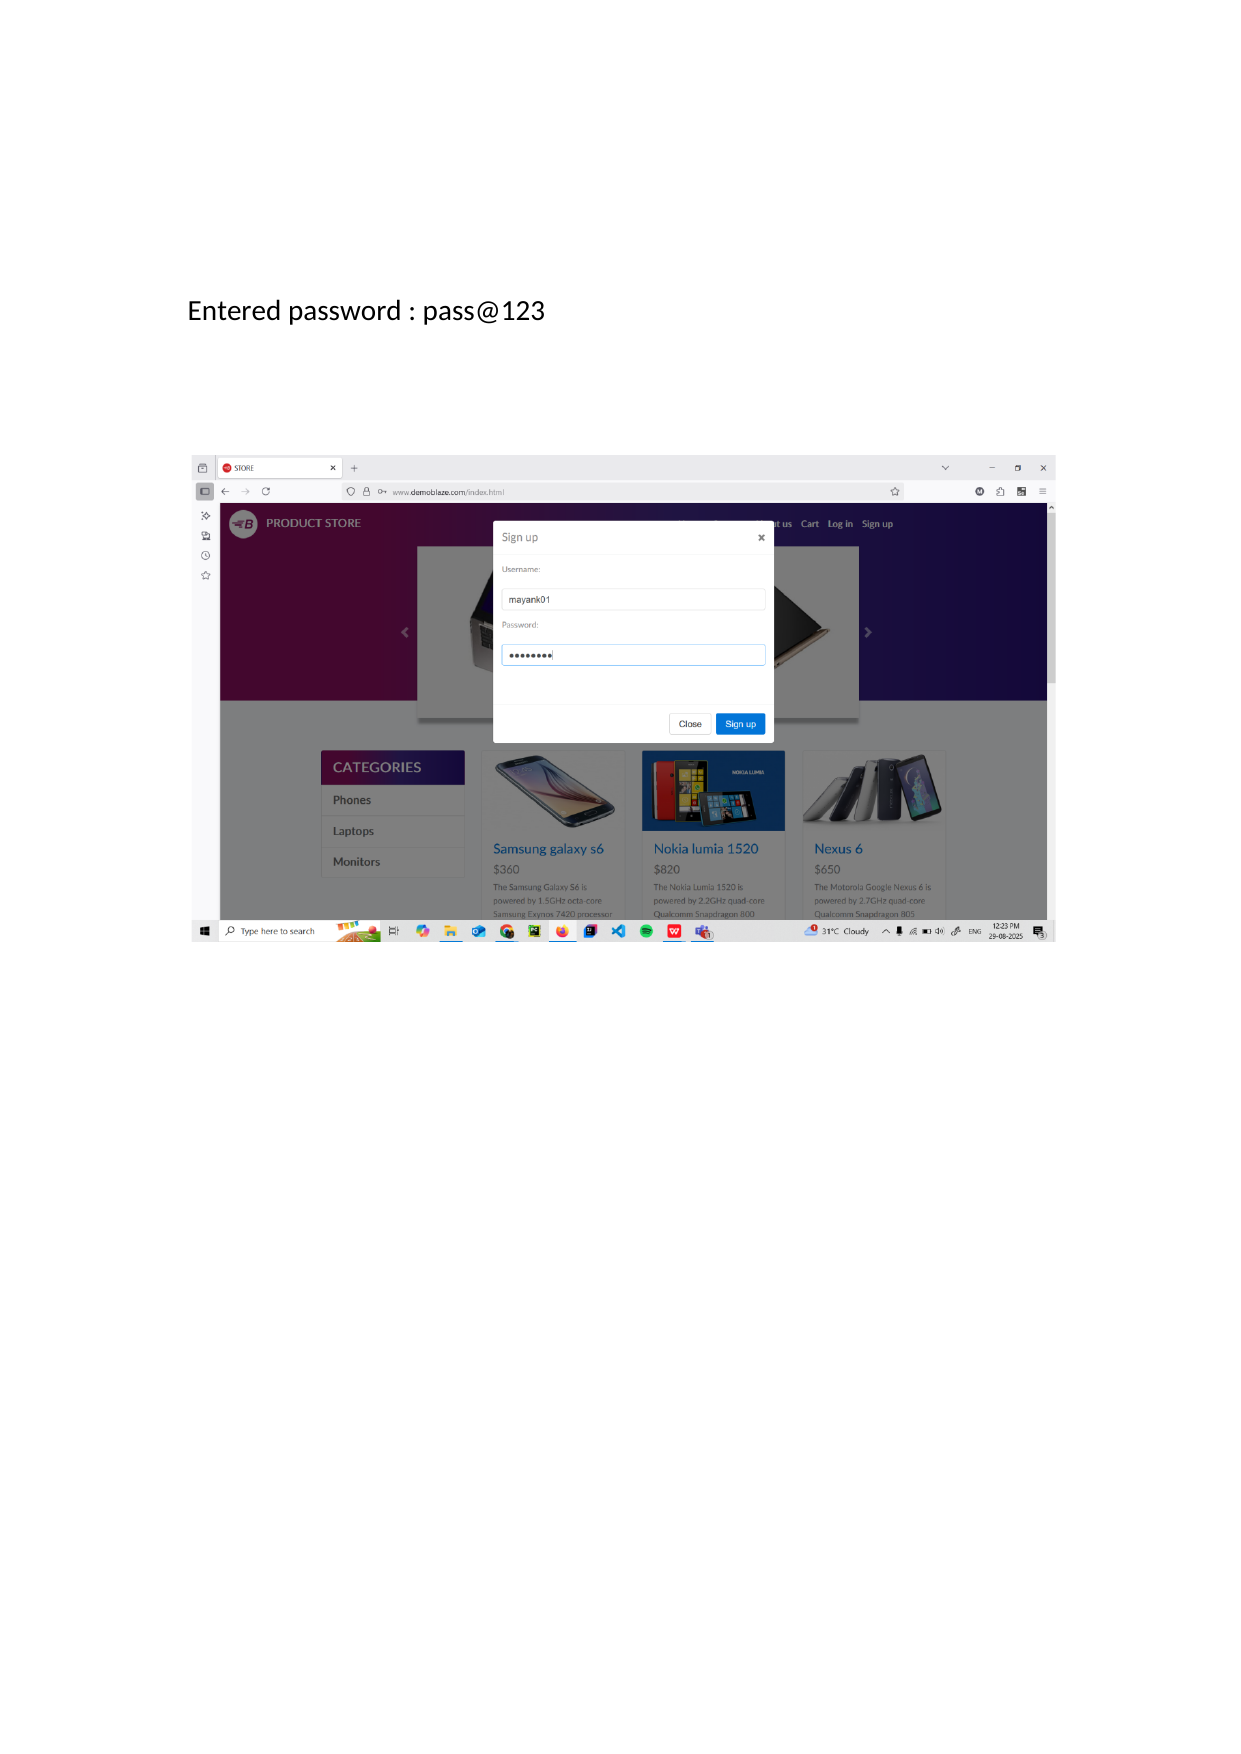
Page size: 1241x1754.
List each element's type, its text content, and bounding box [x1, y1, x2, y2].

text Entered password : pass@123 [187, 292, 1053, 328]
picture [191, 455, 1056, 942]
